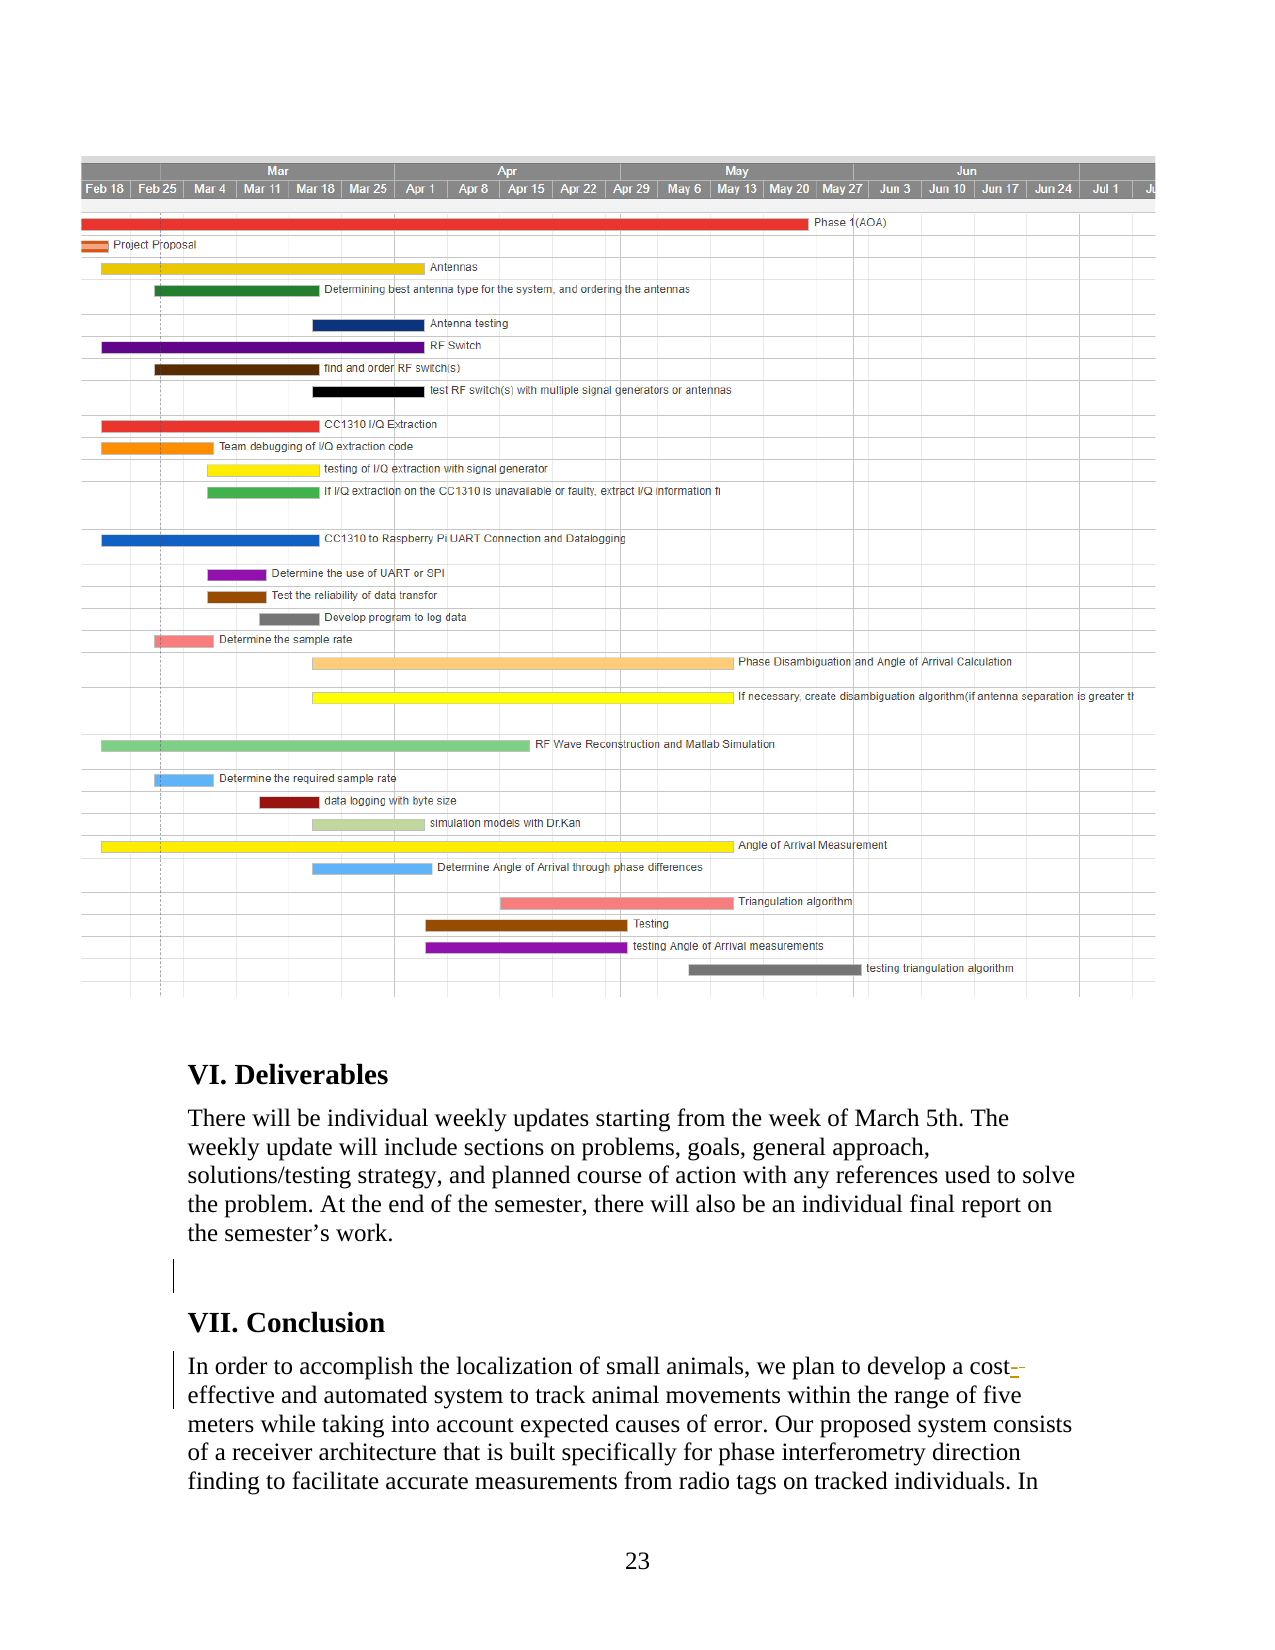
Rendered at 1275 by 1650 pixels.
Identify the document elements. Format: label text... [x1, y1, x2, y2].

text VII. Conclusion [187, 1305, 1087, 1339]
text There will be individual weekly updates starting from the week of March 5th. The weekly update will include sections on problems, goals, general approach, solutions/testing strategy, and planned course of action with any references used to solve the problem. At the end of the semester, there will also be an individual final report on the semester’s work. [187, 1103, 1087, 1247]
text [187, 1351, 1087, 1495]
picture [81, 156, 1156, 997]
text VI. Deliverables [187, 1057, 1087, 1090]
